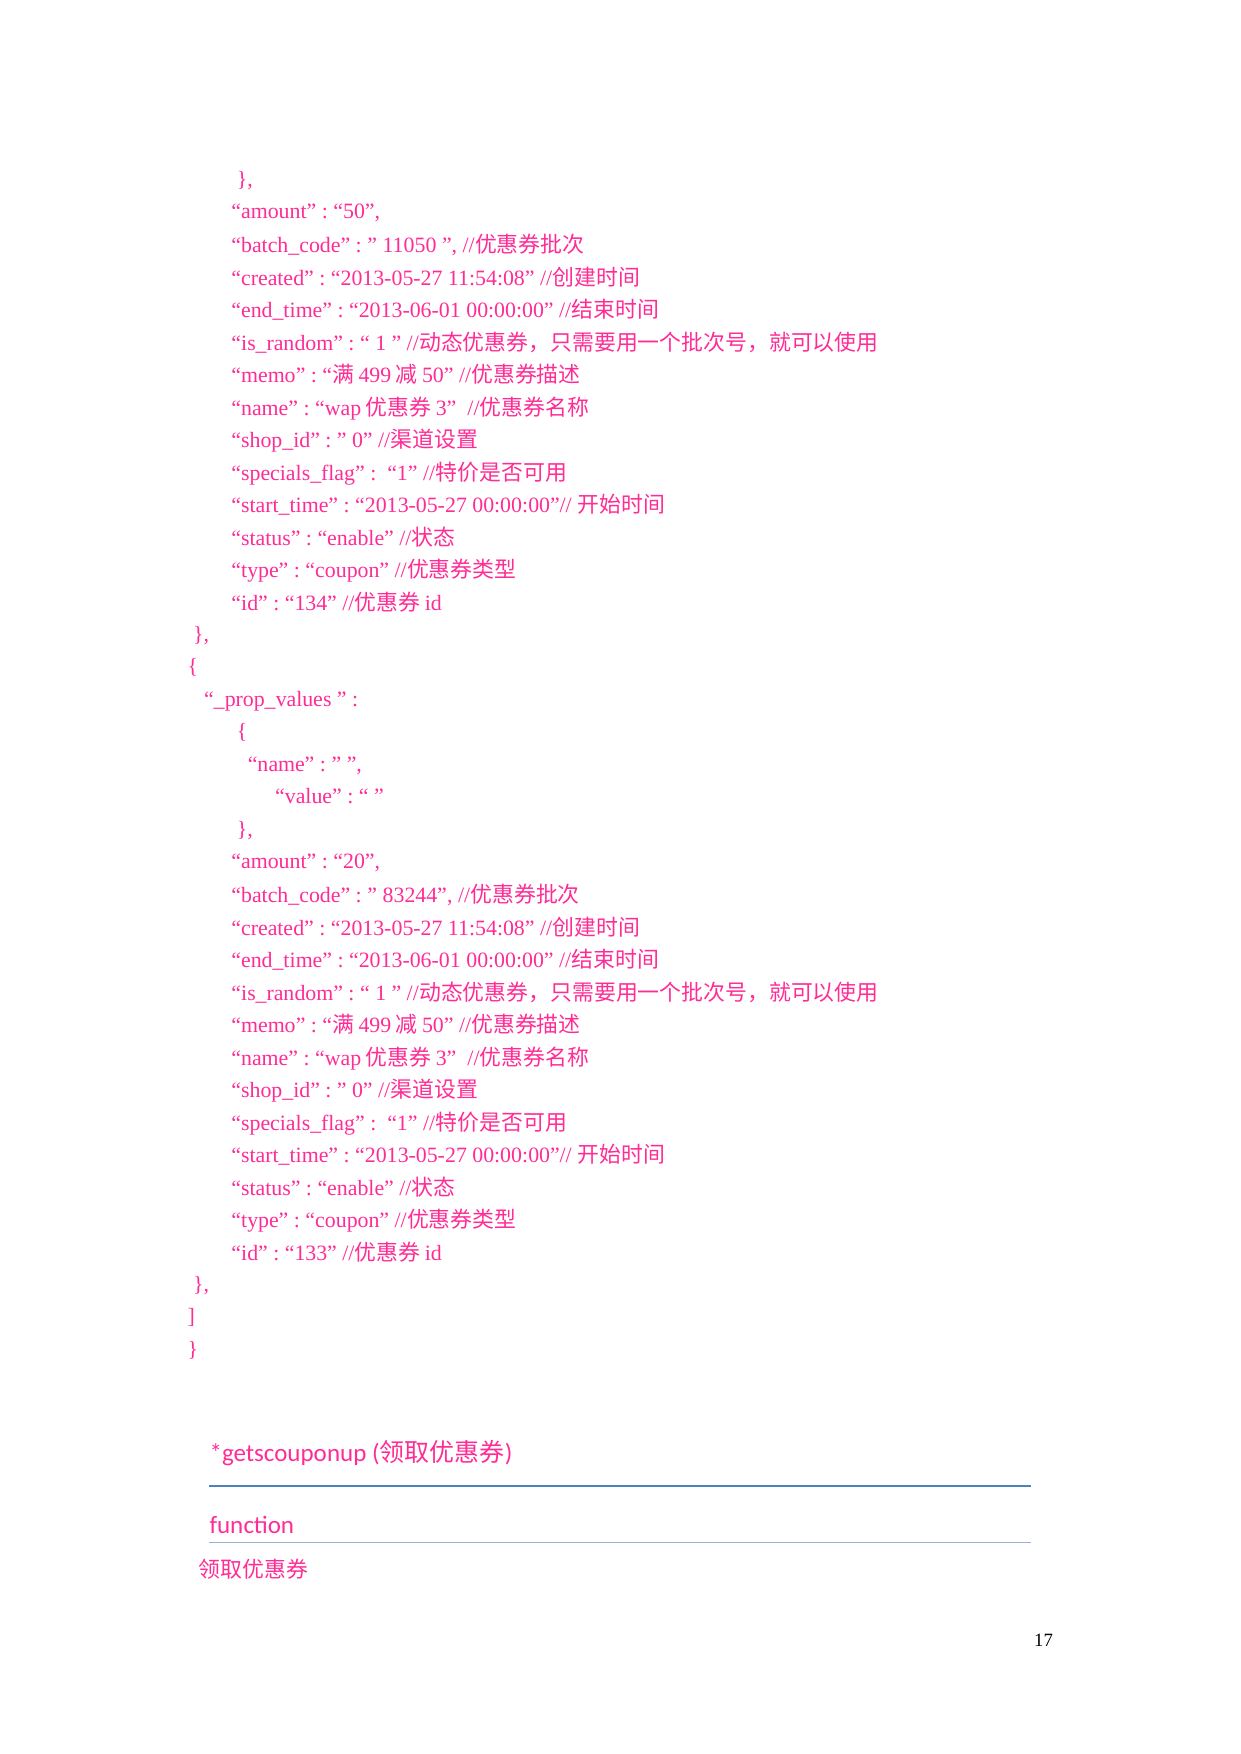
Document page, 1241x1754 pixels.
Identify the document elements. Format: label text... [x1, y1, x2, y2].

text “specials_flag” : “1” //特价是否可用 [187, 454, 1053, 487]
text “start_time” : “2013-05-27 00:00:00”// 开始时间 [187, 1137, 1053, 1169]
text “shop_id” : ” 0” //渠道设置 [187, 422, 1053, 454]
text “memo” : “满499减50” //优惠券描述 [187, 1007, 1053, 1039]
text “batch_code” : ” 83244”, //优惠券批次 [187, 877, 1053, 909]
text “_prop_values ” : [187, 682, 1053, 714]
text }, [187, 1267, 1053, 1299]
text “amount” : “50”, [187, 194, 1053, 227]
subtitle *getscouponup (领取优惠券) [209, 1418, 1031, 1485]
text “created” : “2013-05-27 11:54:08” //创建时间 [187, 259, 1053, 292]
text “status” : “enable” //状态 [187, 519, 1053, 552]
text “type” : “coupon” //优惠券类型 [187, 552, 1053, 584]
text “id” : “134” //优惠券id [187, 584, 1053, 617]
text }, [187, 162, 1053, 194]
text “shop_id” : ” 0” //渠道设置 [187, 1072, 1053, 1104]
text “status” : “enable” //状态 [187, 1169, 1053, 1202]
text “created” : “2013-05-27 11:54:08” //创建时间 [187, 909, 1053, 942]
text “name” : “wap优惠券3” //优惠券名称 [187, 389, 1053, 422]
text “name” : ” ”, [187, 747, 1053, 779]
text { [187, 649, 1053, 682]
text “start_time” : “2013-05-27 00:00:00”// 开始时间 [187, 487, 1053, 519]
text “type” : “coupon” //优惠券类型 [187, 1202, 1053, 1234]
text “is_random” : “ 1 ” //动态优惠券，只需要用一个批次号，就可以使用 [187, 974, 1053, 1007]
text “end_time” : “2013-06-01 00:00:00” //结束时间 [187, 292, 1053, 324]
text “value” : “ ” [187, 779, 1053, 812]
text 领取优惠券 [187, 1552, 1053, 1584]
text { [187, 714, 1053, 747]
text “specials_flag” : “1” //特价是否可用 [187, 1104, 1053, 1137]
text “end_time” : “2013-06-01 00:00:00” //结束时间 [187, 942, 1053, 974]
text }, [187, 617, 1053, 649]
text “amount” : “20”, [187, 844, 1053, 877]
text ] [187, 1299, 1053, 1332]
text } [187, 1332, 1053, 1364]
text “memo” : “满499减50” //优惠券描述 [187, 357, 1053, 389]
text “is_random” : “ 1 ” //动态优惠券，只需要用一个批次号，就可以使用 [187, 324, 1053, 357]
text “id” : “133” //优惠券id [187, 1234, 1053, 1267]
subtitle function [209, 1508, 1031, 1542]
text “name” : “wap优惠券3” //优惠券名称 [187, 1039, 1053, 1072]
text “batch_code” : ” 11050 ”, //优惠券批次 [187, 227, 1053, 259]
text }, [187, 812, 1053, 844]
